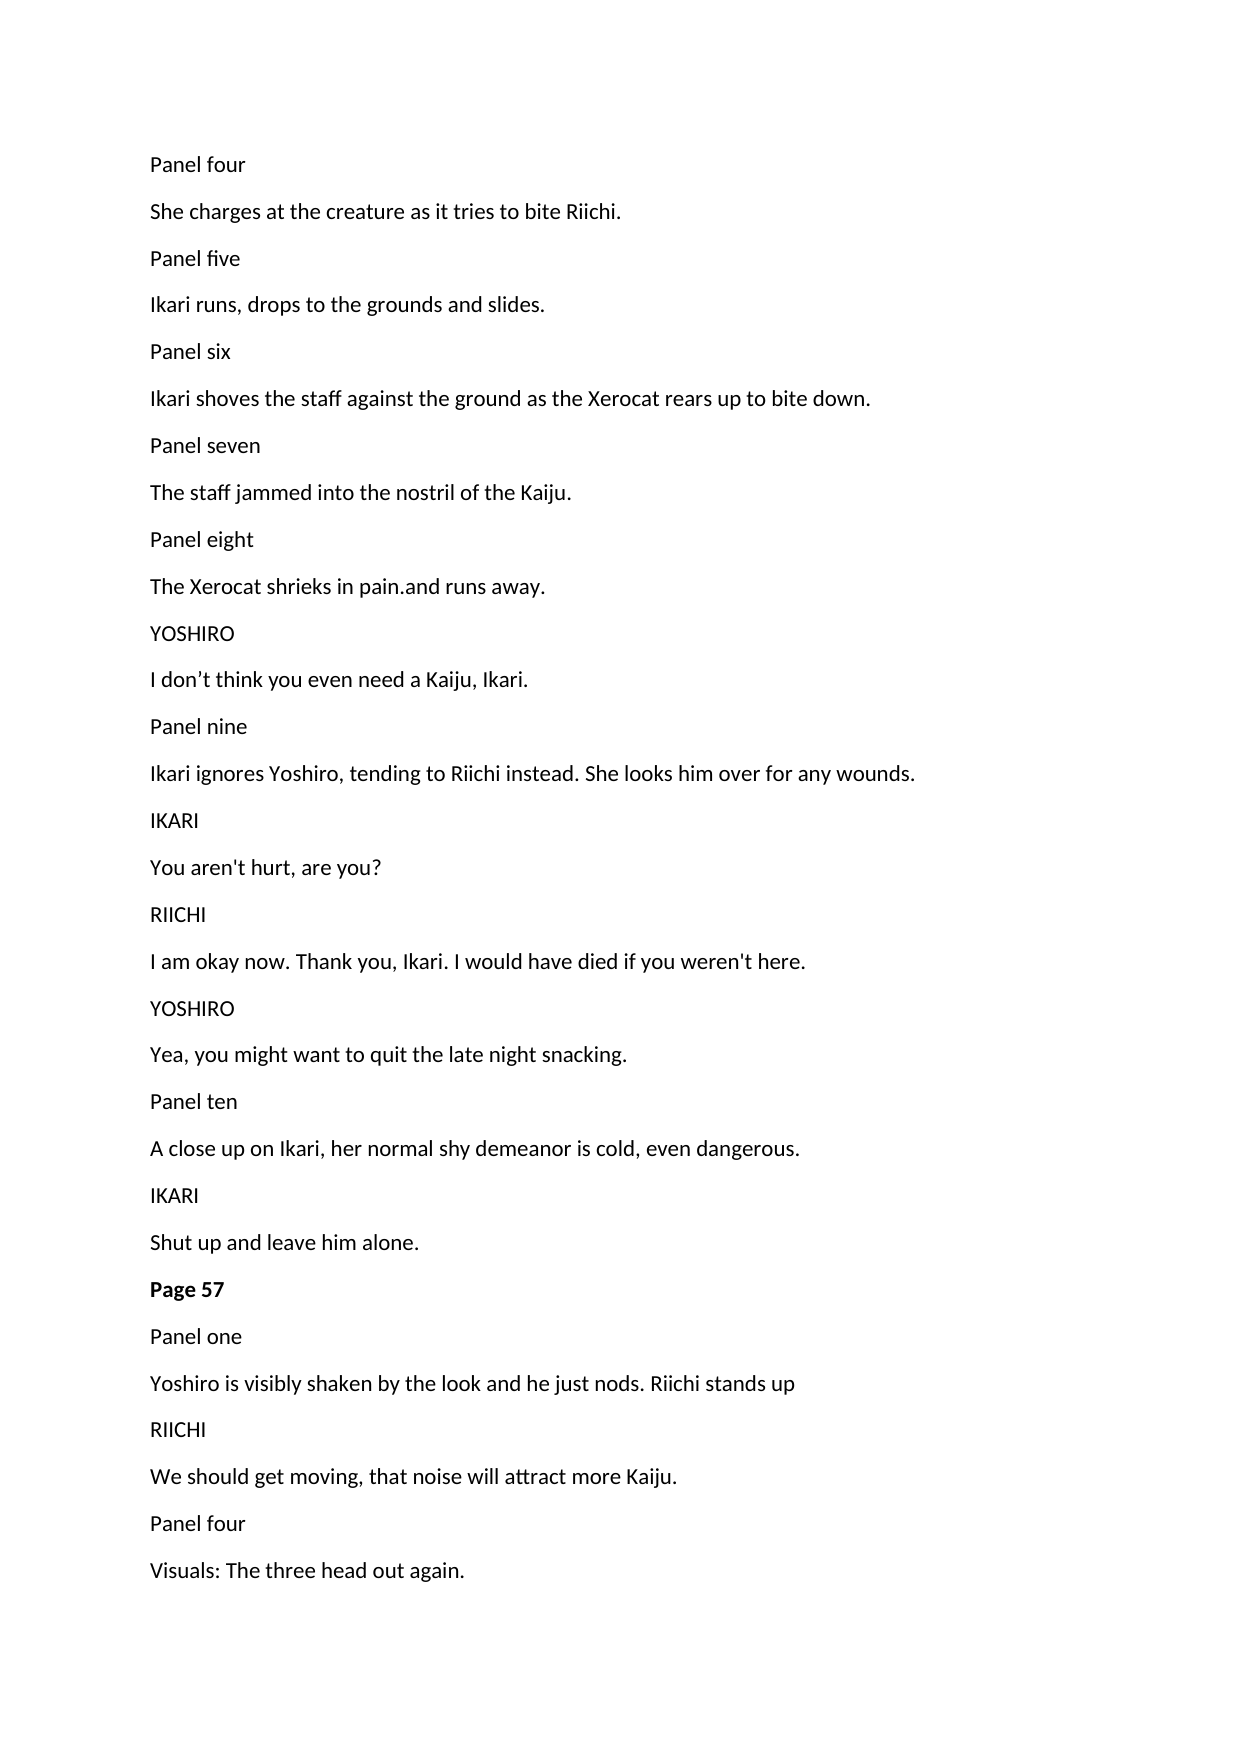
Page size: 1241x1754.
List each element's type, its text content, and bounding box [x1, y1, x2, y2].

text Panel five [150, 244, 1090, 272]
text Yoshiro is visibly shaken by the look and he just nods. Riichi stands up [150, 1369, 1090, 1397]
text YOSHIRO [150, 619, 1090, 647]
text Shut up and leave him alone. [150, 1228, 1090, 1256]
text RIICHI [150, 900, 1090, 928]
text Panel one [150, 1322, 1090, 1350]
text IKARI [150, 1181, 1090, 1209]
text RIICHI [150, 1416, 1090, 1444]
text Panel eight [150, 525, 1090, 553]
text IKARI [150, 806, 1090, 834]
text Panel seven [150, 431, 1090, 459]
text Panel four [150, 1509, 1090, 1537]
text Visuals: The three head out again. [150, 1556, 1090, 1584]
text Panel nine [150, 712, 1090, 741]
text We should get moving, that noise will attract more Kaiju. [150, 1462, 1090, 1491]
text Ikari runs, drops to the grounds and slides. [150, 291, 1090, 319]
text Panel four [150, 150, 1090, 178]
text Ikari ignores Yoshiro, tending to Riichi instead. She looks him over for any wounds. [150, 759, 1090, 787]
text The Xerocat shrieks in pain.and runs away. [150, 572, 1090, 600]
text Page 57 [150, 1275, 1090, 1303]
text I am okay now. Thank you, Ikari. I would have died if you weren't here. [150, 947, 1090, 975]
text The staff jammed into the nostril of the Kaiju. [150, 478, 1090, 506]
text Panel six [150, 337, 1090, 366]
text A close up on Ikari, her normal shy demeanor is cold, even dangerous. [150, 1134, 1090, 1162]
text Yea, you might want to quit the late night snacking. [150, 1041, 1090, 1069]
text I don’t think you even need a Kaiju, Ikari. [150, 666, 1090, 694]
text YOSHIRO [150, 994, 1090, 1022]
text You aren't hurt, are you? [150, 853, 1090, 881]
text Panel ten [150, 1087, 1090, 1116]
text She charges at the creature as it tries to bite Riichi. [150, 197, 1090, 225]
text Ikari shoves the staff against the ground as the Xerocat rears up to bite down. [150, 384, 1090, 412]
